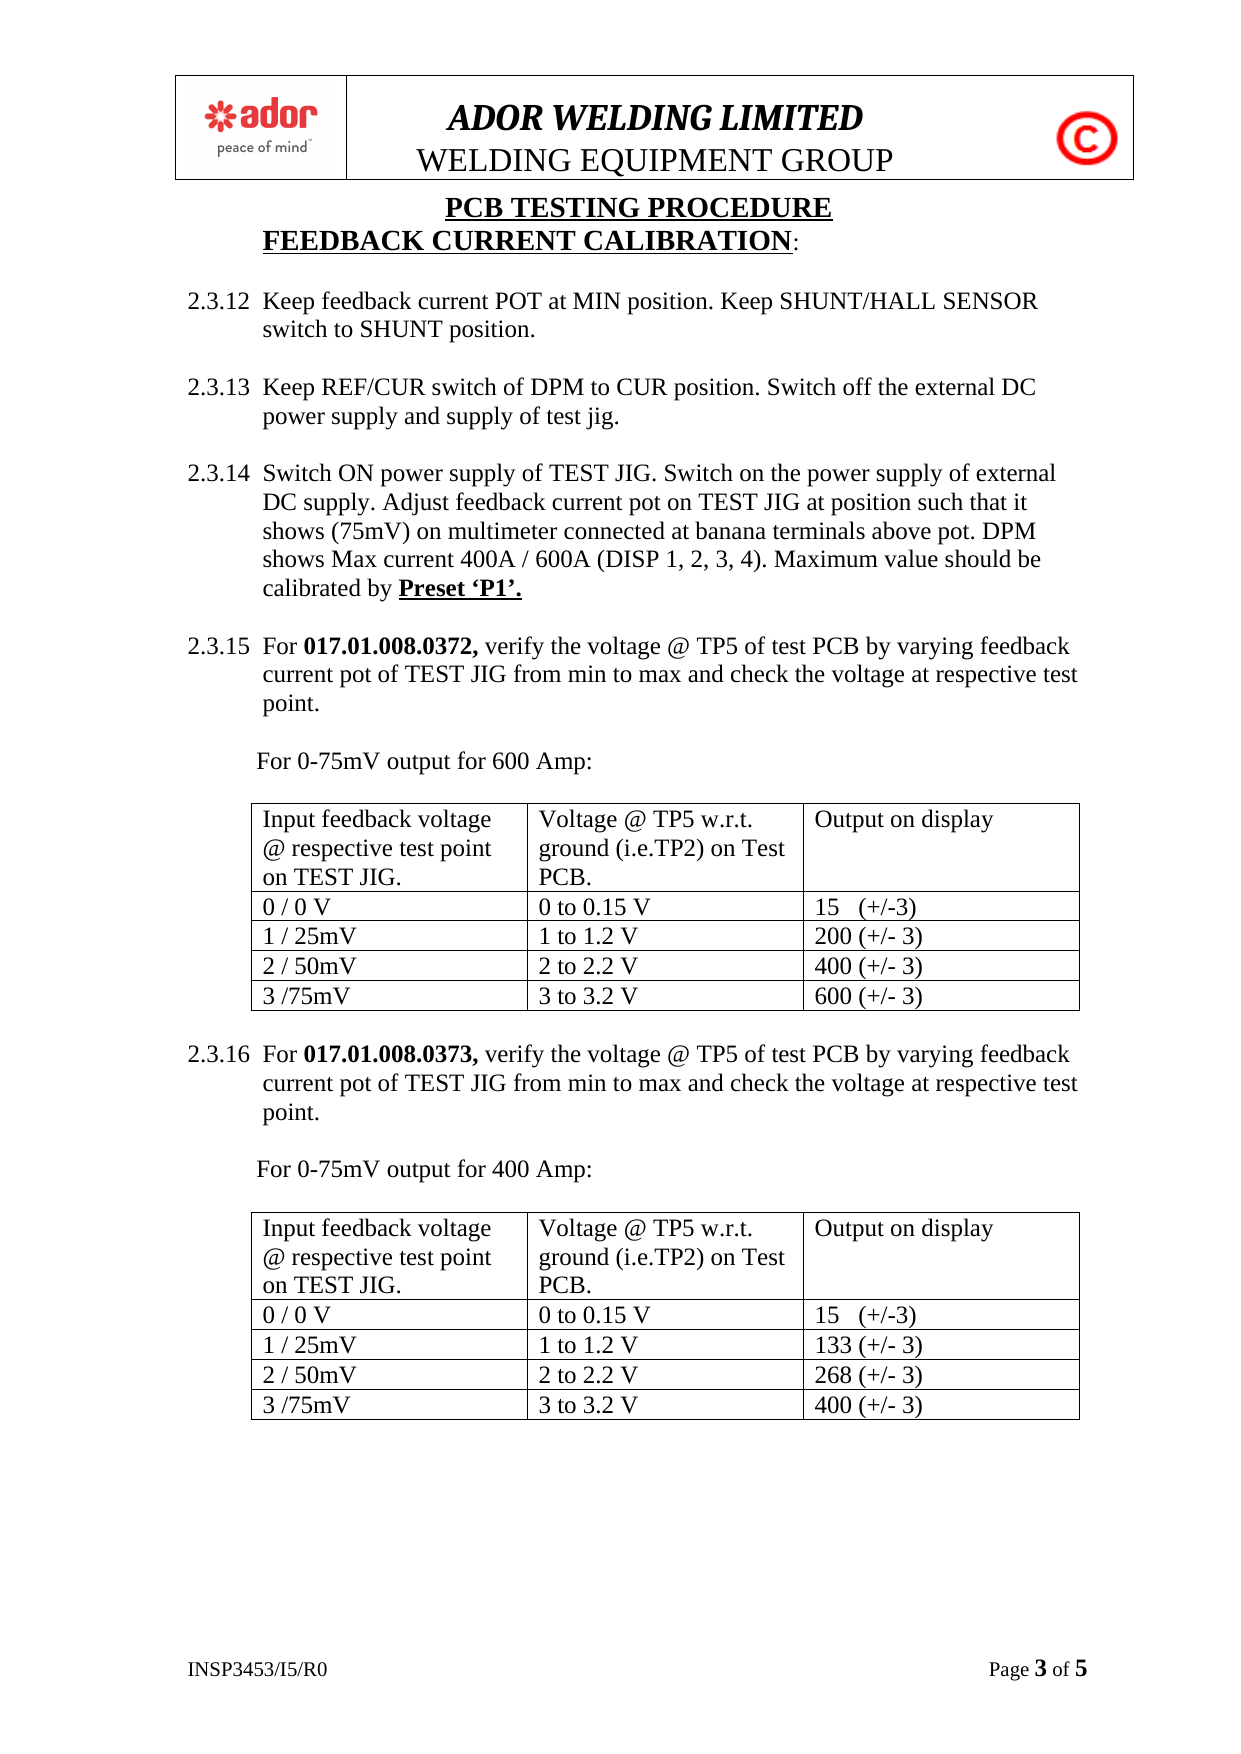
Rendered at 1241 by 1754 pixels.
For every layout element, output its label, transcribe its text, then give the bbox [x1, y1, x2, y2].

table_header Input feedback voltage @ respective test point on TEST JIG. [252, 1213, 527, 1299]
text For 0-75mV output for 600 Amp: [187, 746, 1090, 774]
table_cell 200 (+/- 3) [804, 921, 1079, 950]
table_cell 2 to 2.2 V [528, 951, 803, 980]
table_cell 600 (+/- 3) [804, 981, 1079, 1010]
table_header Input feedback voltage @ respective test point on TEST JIG. [252, 804, 527, 891]
text For 0-75mV output for 400 Amp: [187, 1154, 1090, 1183]
list For 017.01.008.0372, verify the voltage @ TP5 of test PCB by varying feedback current pot of TEST JIG from min to max and check the voltage at respective test point. [187, 631, 1090, 717]
list For 017.01.008.0373, verify the voltage @ TP5 of test PCB by varying feedback current pot of TEST JIG from min to max and check the voltage at respective test point. [187, 1039, 1090, 1126]
table_cell 15 (+/-3) [804, 892, 1079, 920]
table_header Output on display [804, 804, 1079, 891]
table_cell 2 to 2.2 V [528, 1360, 803, 1389]
table_cell 1 / 25mV [252, 1330, 527, 1359]
table_cell 1 / 25mV [252, 921, 527, 950]
table_cell 3 /75mV [252, 981, 527, 1010]
table_cell 400 (+/- 3) [804, 951, 1079, 980]
table_header Voltage @ TP5 w.r.t. ground (i.e.TP2) on Test PCB. [528, 804, 803, 891]
text FEEDBACK CURRENT CALIBRATION: [262, 223, 1090, 257]
table_cell 1 to 1.2 V [528, 921, 803, 950]
table_cell 15 (+/-3) [804, 1300, 1079, 1329]
table_cell 3 /75mV [252, 1390, 527, 1418]
table_cell 133 (+/- 3) [804, 1330, 1079, 1359]
table_cell 1 to 1.2 V [528, 1330, 803, 1359]
table_cell 2 / 50mV [252, 951, 527, 980]
table_cell 0 / 0 V [252, 1300, 527, 1329]
table_header Output on display [804, 1213, 1079, 1299]
table_cell 3 to 3.2 V [528, 1390, 803, 1418]
table_cell 0 / 0 V [252, 892, 527, 920]
list Keep feedback current POT at MIN position. Keep SHUNT/HALL SENSOR switch to SHUNT position. [187, 286, 1090, 343]
table_cell 2 / 50mV [252, 1360, 527, 1389]
picture [1049, 102, 1123, 166]
list Switch ON power supply of TEST JIG. Switch on the power supply of external DC supply. Adjust feedback current pot on TEST JIG at position such that it shows (75mV) on multimeter connected at banana terminals above pot. DPM shows Max current 400A / 600A (DISP 1, 2, 3, 4). Maximum value should be calibrated by Preset ‘P1’. [187, 458, 1090, 602]
table_cell 0 to 0.15 V [528, 892, 803, 920]
table_cell 3 to 3.2 V [528, 981, 803, 1010]
list Keep REF/CUR switch of DPM to CUR position. Switch off the external DC power supply and supply of test jig. [187, 372, 1090, 429]
table_cell 0 to 0.15 V [528, 1300, 803, 1329]
picture [186, 82, 336, 172]
table_cell 400 (+/- 3) [804, 1390, 1079, 1418]
table_cell 268 (+/- 3) [804, 1360, 1079, 1389]
table_header Voltage @ TP5 w.r.t. ground (i.e.TP2) on Test PCB. [528, 1213, 803, 1299]
